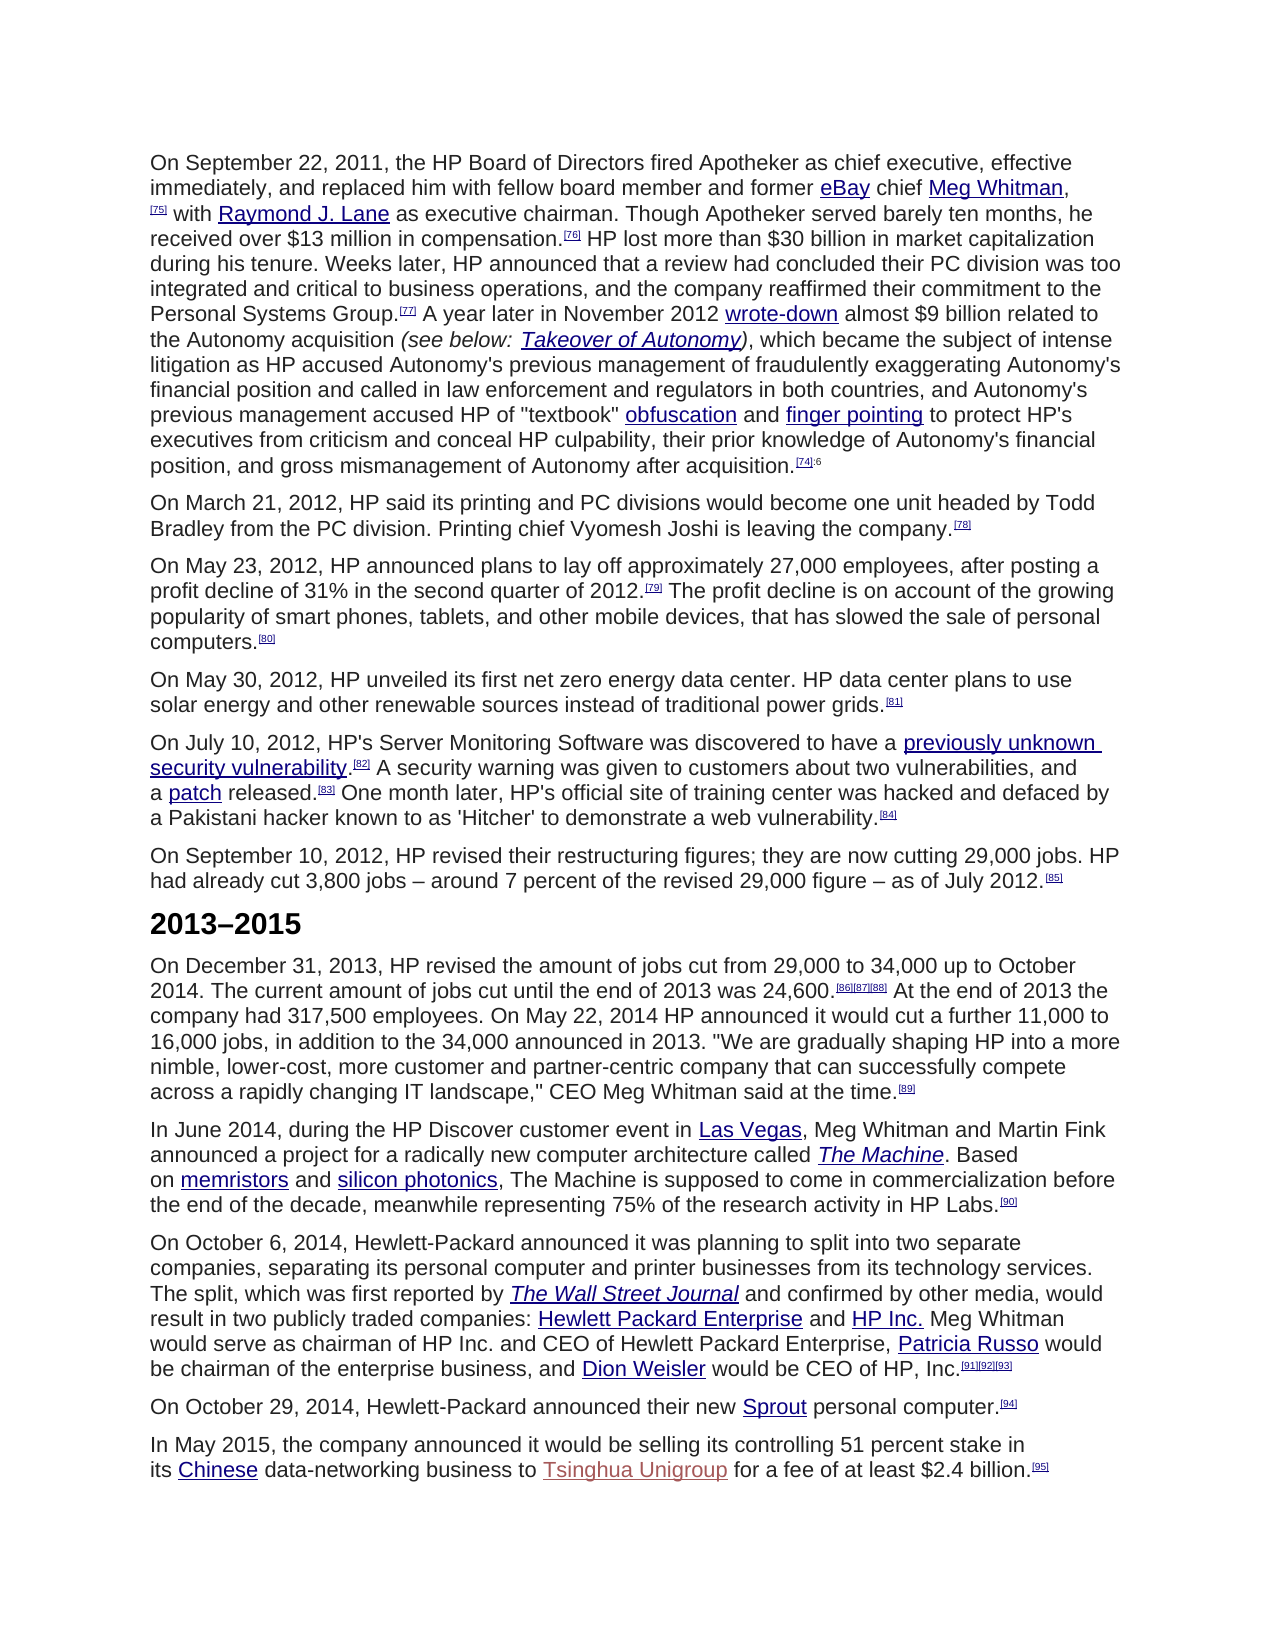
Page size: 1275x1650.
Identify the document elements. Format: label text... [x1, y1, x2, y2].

text On July 10, 2012, HP's Server Monitoring Software was discovered to have a previously unknown security vulnerability.[82] A security warning was given to customers about two vulnerabilities, and a patch released.[83] One month later, HP's official site of training center was hacked and defaced by a Pakistani hacker known to as 'Hitcher' to demonstrate a web vulnerability.[84] [150, 729, 1125, 830]
text 2013–2015 [150, 906, 1125, 940]
text On October 29, 2014, Hewlett-Packard announced their new Sprout personal computer.[94] [150, 1394, 1125, 1419]
text On September 22, 2011, the HP Board of Directors fired Apotheker as chief executive, effective immediately, and replaced him with fellow board member and former eBay chief Meg Whitman,[75] with Raymond J. Lane as executive chairman. Though Apotheker served barely ten months, he received over $13 million in compensation.[76] HP lost more than $30 billion in market capitalization during his tenure. Weeks later, HP announced that a review had concluded their PC division was too integrated and critical to business operations, and the company reaffirmed their commitment to the Personal Systems Group.[77] A year later in November 2012 wrote-down almost $9 billion related to the Autonomy acquisition (see below: Takeover of Autonomy), which became the subject of intense litigation as HP accused Autonomy's previous management of fraudulently exaggerating Autonomy's financial position and called in law enforcement and regulators in both countries, and Autonomy's previous management accused HP of "textbook" obfuscation and finger pointing to protect HP's executives from criticism and conceal HP culpability, their prior knowledge of Autonomy's financial position, and gross mismanagement of Autonomy after acquisition.[74]:6 [150, 150, 1125, 478]
text In May 2015, the company announced it would be selling its controlling 51 percent stake in its Chinese data-networking business to Tsinghua Unigroup for a fee of at least $2.4 billion.[95] [150, 1431, 1125, 1482]
text In June 2014, during the HP Discover customer event in Las Vegas, Meg Whitman and Martin Fink announced a project for a radically new computer architecture called The Machine. Based on memristors and silicon photonics, The Machine is supposed to come in commercialization before the end of the decade, meanwhile representing 75% of the research activity in HP Labs.[90] [150, 1117, 1125, 1217]
text On March 21, 2012, HP said its printing and PC divisions would become one unit headed by Todd Bradley from the PC division. Printing chief Vyomesh Joshi is leaving the company.[78] [150, 490, 1125, 541]
text On December 31, 2013, HP revised the amount of jobs cut from 29,000 to 34,000 up to October 2014. The current amount of jobs cut until the end of 2013 was 24,600.[86][87][88] At the end of 2013 the company had 317,500 employees. On May 22, 2014 HP announced it would cut a further 11,000 to 16,000 jobs, in addition to the 34,000 announced in 2013. "We are gradually shaping HP into a more nimble, lower-cost, more customer and partner-centric company that can successfully compete across a rapidly changing IT landscape," CEO Meg Whitman said at the time.[89] [150, 953, 1125, 1104]
text On October 6, 2014, Hewlett-Packard announced it was planning to split into two separate companies, separating its personal computer and printer businesses from its technology services. The split, which was first reported by The Wall Street Journal and confirmed by other media, would result in two publicly traded companies: Hewlett Packard Enterprise and HP Inc. Meg Whitman would serve as chairman of HP Inc. and CEO of Hewlett Packard Enterprise, Patricia Russo would be chairman of the enterprise business, and Dion Weisler would be CEO of HP, Inc.[91][92][93] [150, 1230, 1125, 1381]
text On September 10, 2012, HP revised their restructuring figures; they are now cutting 29,000 jobs. HP had already cut 3,800 jobs – around 7 percent of the revised 29,000 figure – as of July 2012.[85] [150, 843, 1125, 893]
text On May 30, 2012, HP unveiled its first net zero energy data center. HP data center plans to use solar energy and other renewable sources instead of traditional power grids.[81] [150, 666, 1125, 717]
text On May 23, 2012, HP announced plans to lay off approximately 27,000 employees, after posting a profit decline of 31% in the second quarter of 2012.[79] The profit decline is on account of the growing popularity of smart phones, tablets, and other mobile devices, that has slowed the sale of personal computers.[80] [150, 553, 1125, 654]
